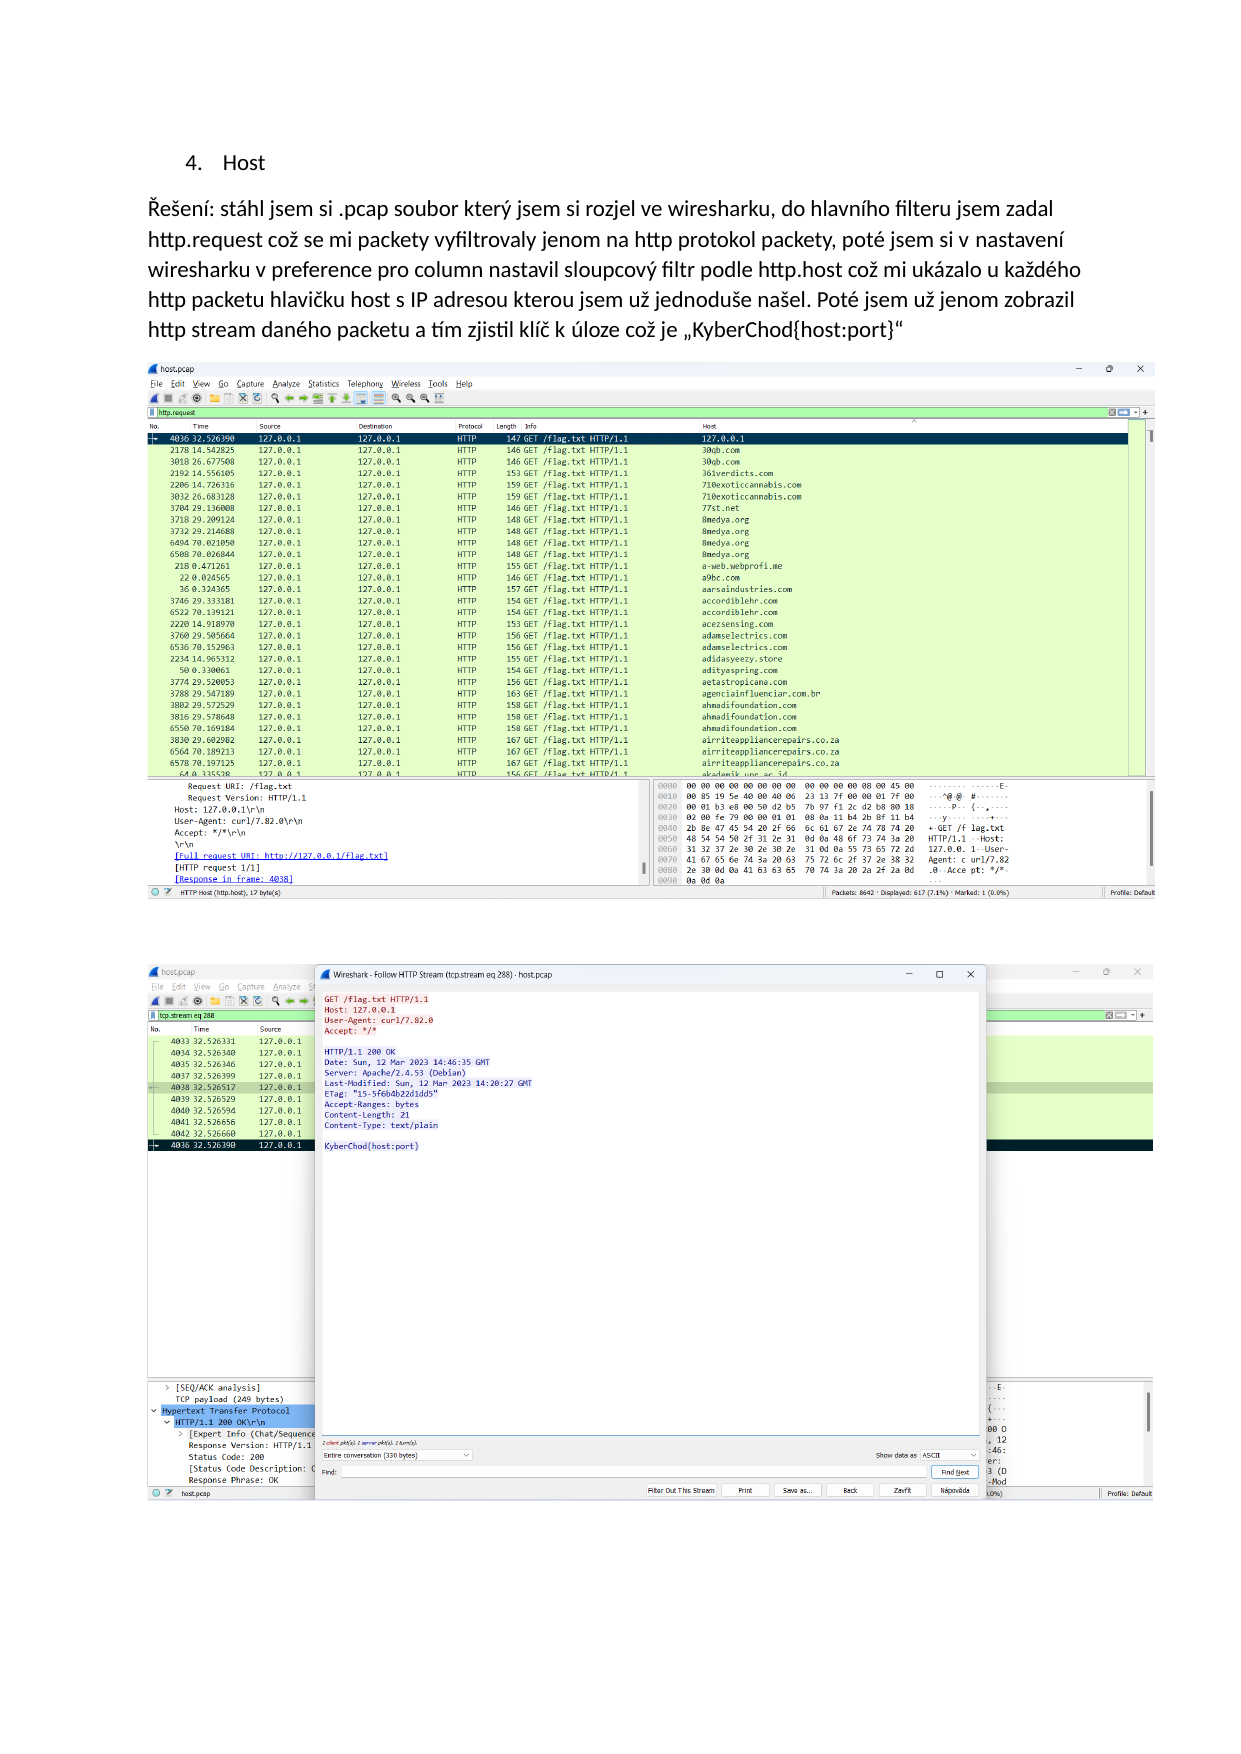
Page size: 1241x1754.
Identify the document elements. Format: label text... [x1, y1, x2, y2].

picture [147, 362, 1155, 899]
text Řešení: stáhl jsem si .pcap soubor který jsem si rozjel ve wiresharku, do hlavního filteru jsem zadal http.request což se mi packety vyfiltrovaly jenom na http protokol packety, poté jsem si v nastavení wiresharku v preference pro column nastavil sloupcový filtr podle http.host což mi ukázalo u každého http packetu hlavičku host s IP adresou kterou jsem už jednoduše našel. Poté jsem už jenom zobrazil http stream daného packetu a tím zjistil klíč k úloze což je „KyberChod{host:port}“ [148, 194, 1093, 343]
list Host [185, 148, 1093, 176]
picture [147, 964, 1153, 1501]
